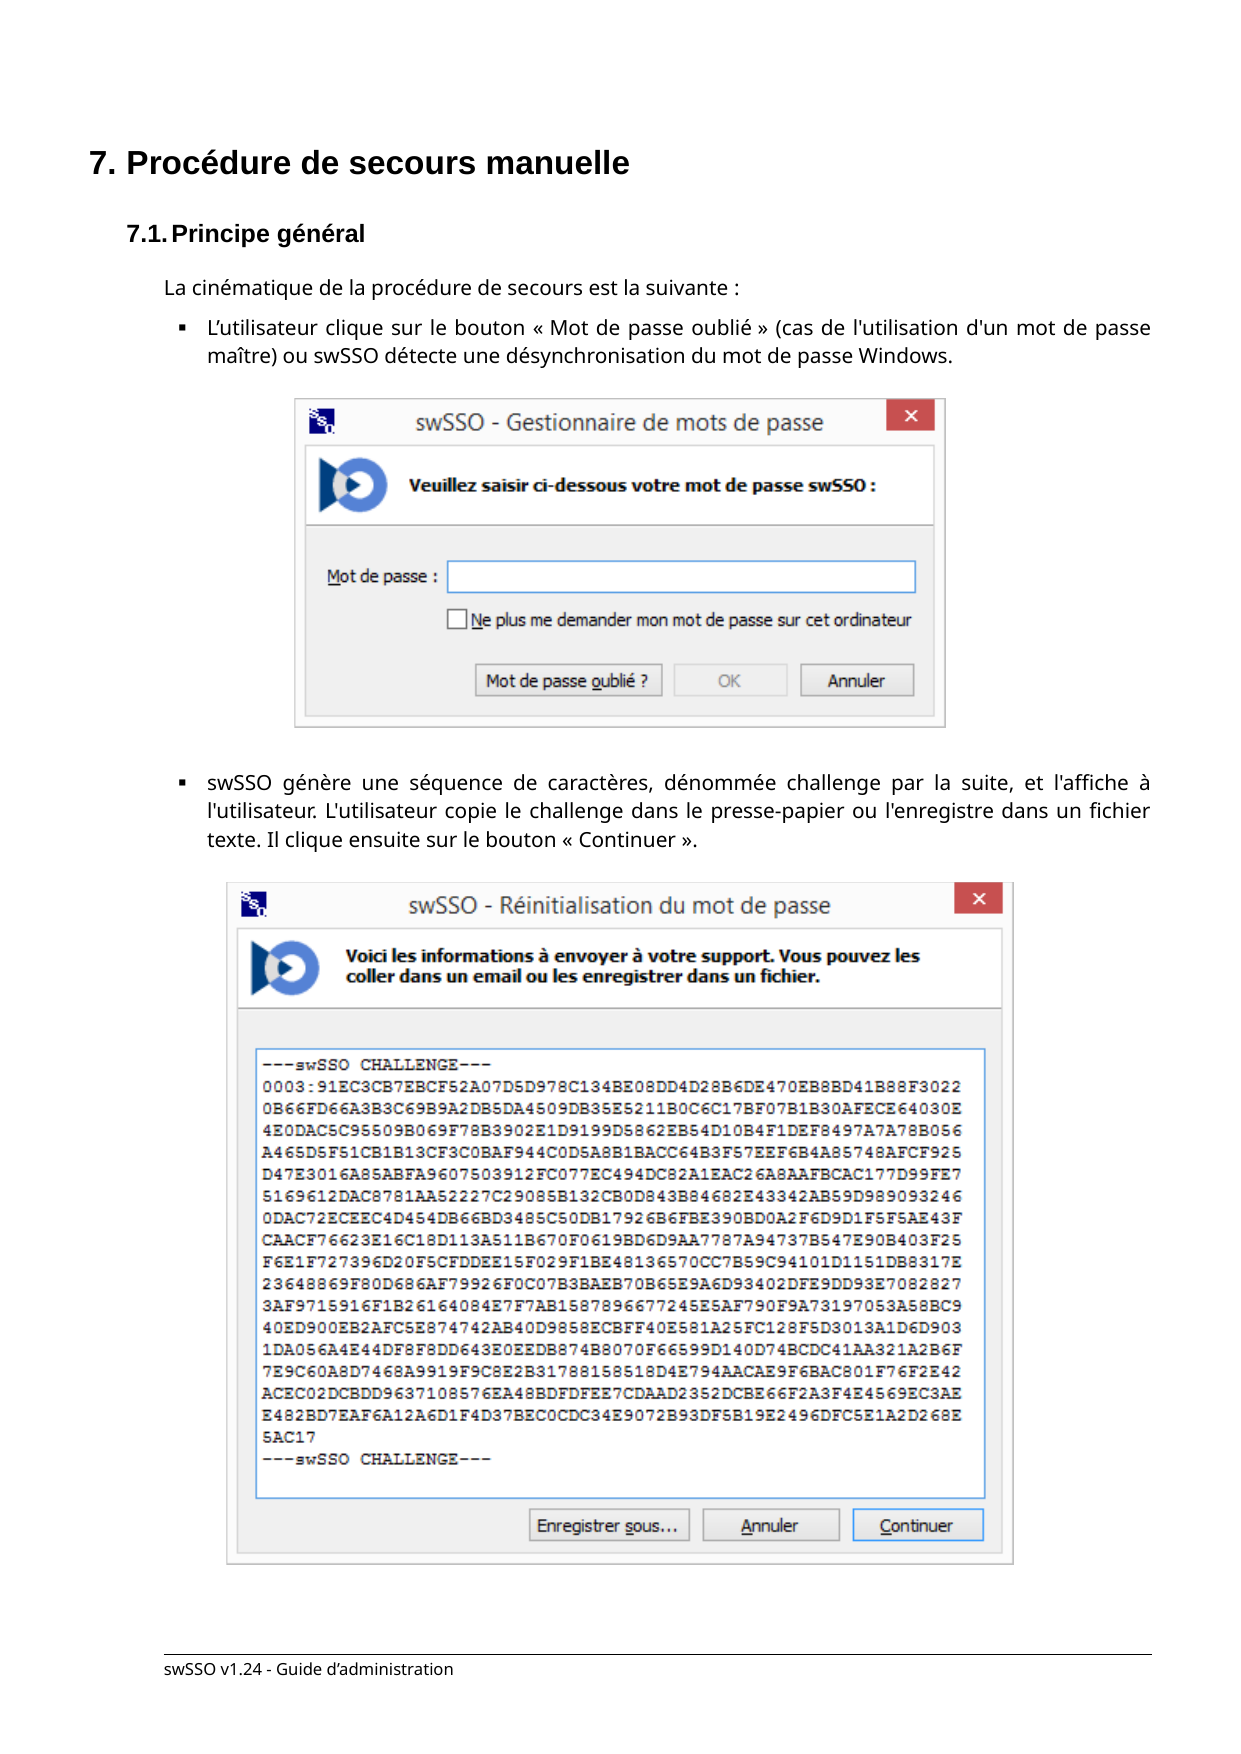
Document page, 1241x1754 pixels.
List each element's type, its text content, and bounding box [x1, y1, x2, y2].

text L’utilisateur clique sur le bouton « Mot de passe oublié » (cas de l'utilisation d'un mot de passe maître) ou swSSO détecte une désynchronisation du mot de passe Windows. [177, 313, 1152, 370]
text swSSO génère une séquence de caractères, dénommée challenge par la suite, et l'affiche à l'utilisateur. L'utilisateur copie le challenge dans le presse-papier ou l'enregistre dans un fichier texte. Il clique ensuite sur le bouton « Continuer ». [177, 768, 1152, 853]
picture [294, 398, 946, 728]
subtitle Principe général [126, 219, 1152, 248]
picture [226, 882, 1014, 1565]
subtitle Procédure de secours manuelle [89, 143, 1152, 182]
text La cinématique de la procédure de secours est la suivante : [164, 273, 1152, 301]
